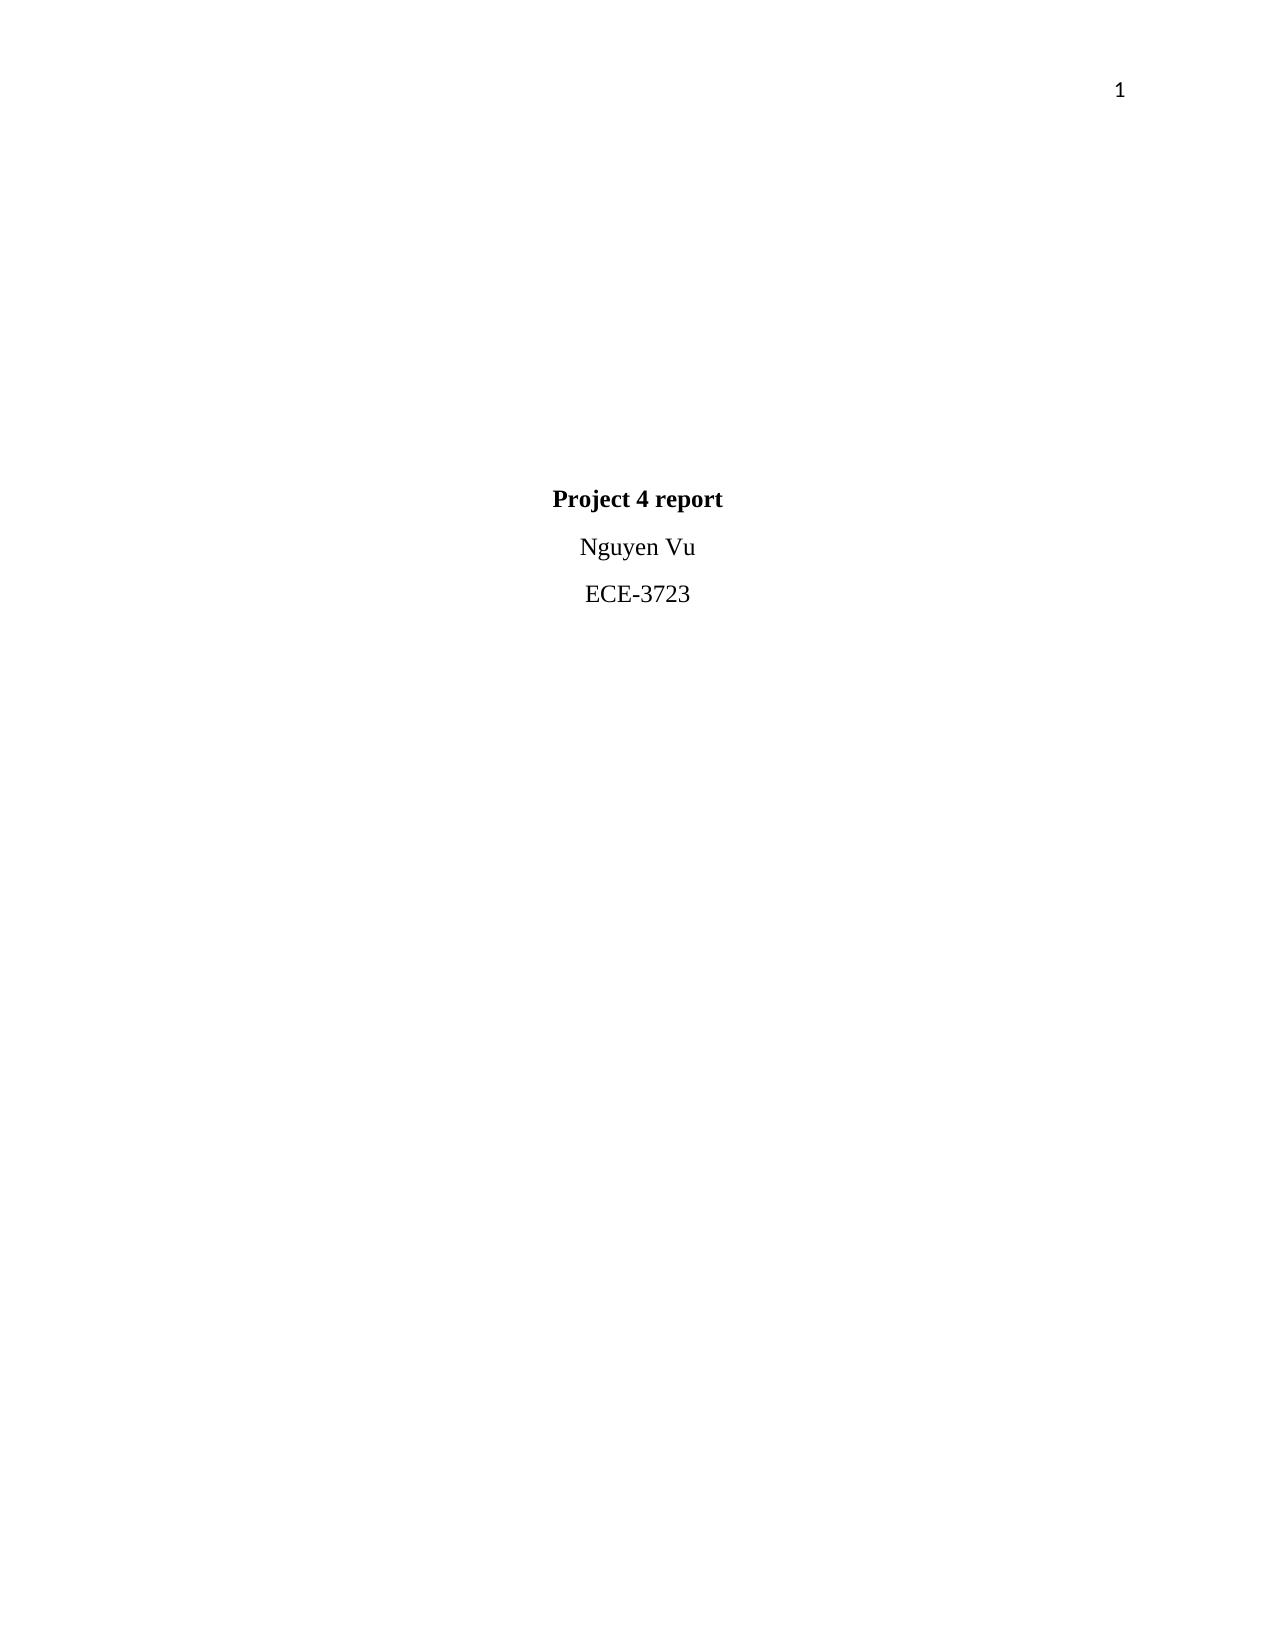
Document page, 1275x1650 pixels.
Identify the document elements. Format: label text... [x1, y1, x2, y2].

text ECE-3723 [150, 579, 1125, 608]
text Nguyen Vu [150, 532, 1125, 560]
text Project 4 report [150, 484, 1125, 513]
